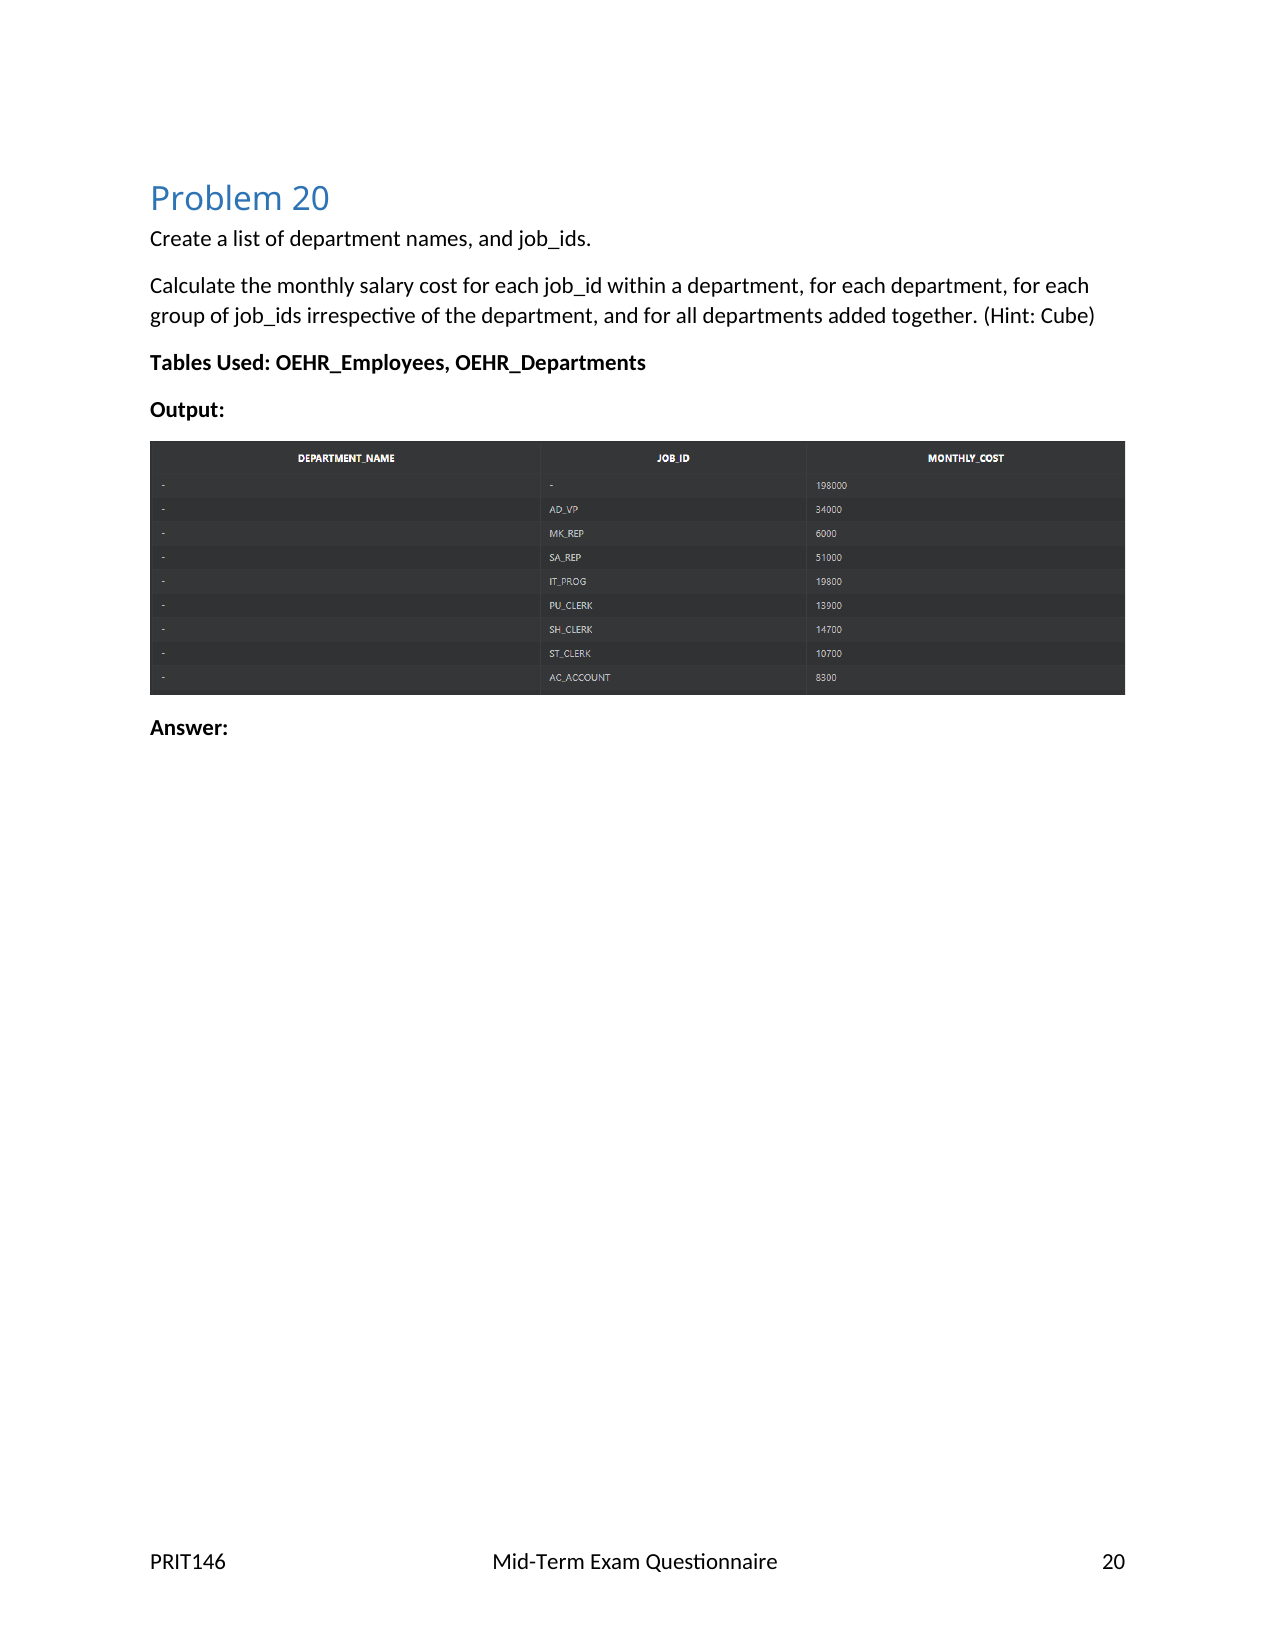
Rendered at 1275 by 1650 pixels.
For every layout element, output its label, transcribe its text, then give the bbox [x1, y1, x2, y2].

picture [150, 441, 1125, 695]
subtitle Problem 20 [150, 175, 1125, 220]
text Output: [150, 395, 1125, 423]
text Create a list of department names, and job_ids. [150, 224, 1125, 252]
text Calculate the monthly salary cost for each job_id within a department, for each department, for each group of job_ids irrespective of the department, and for all departments added together. (Hint: Cube) [150, 271, 1125, 329]
text Answer: [150, 713, 1125, 742]
text Tables Used: OEHR_Employees, OEHR_Departments [150, 348, 1125, 376]
